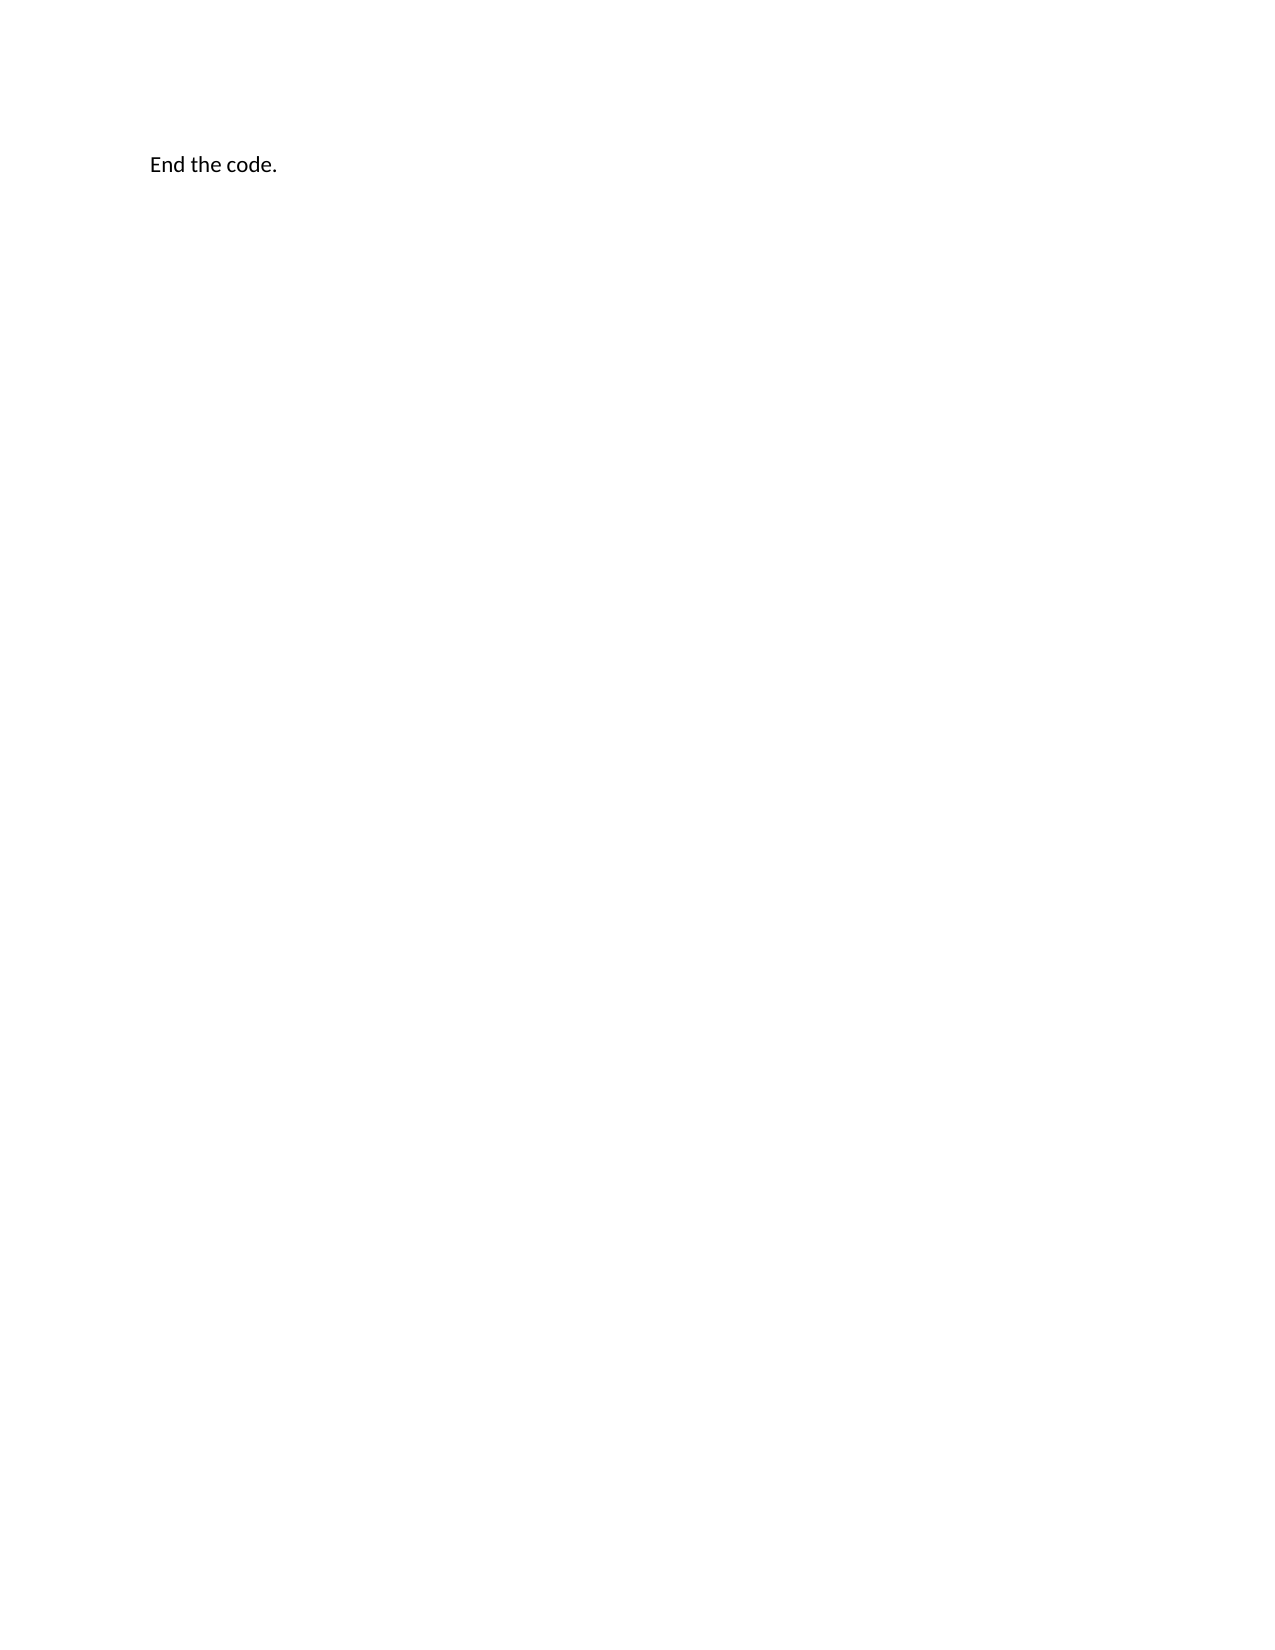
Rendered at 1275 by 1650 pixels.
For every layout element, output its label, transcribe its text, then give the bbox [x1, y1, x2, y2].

text End the code. [150, 150, 1125, 178]
